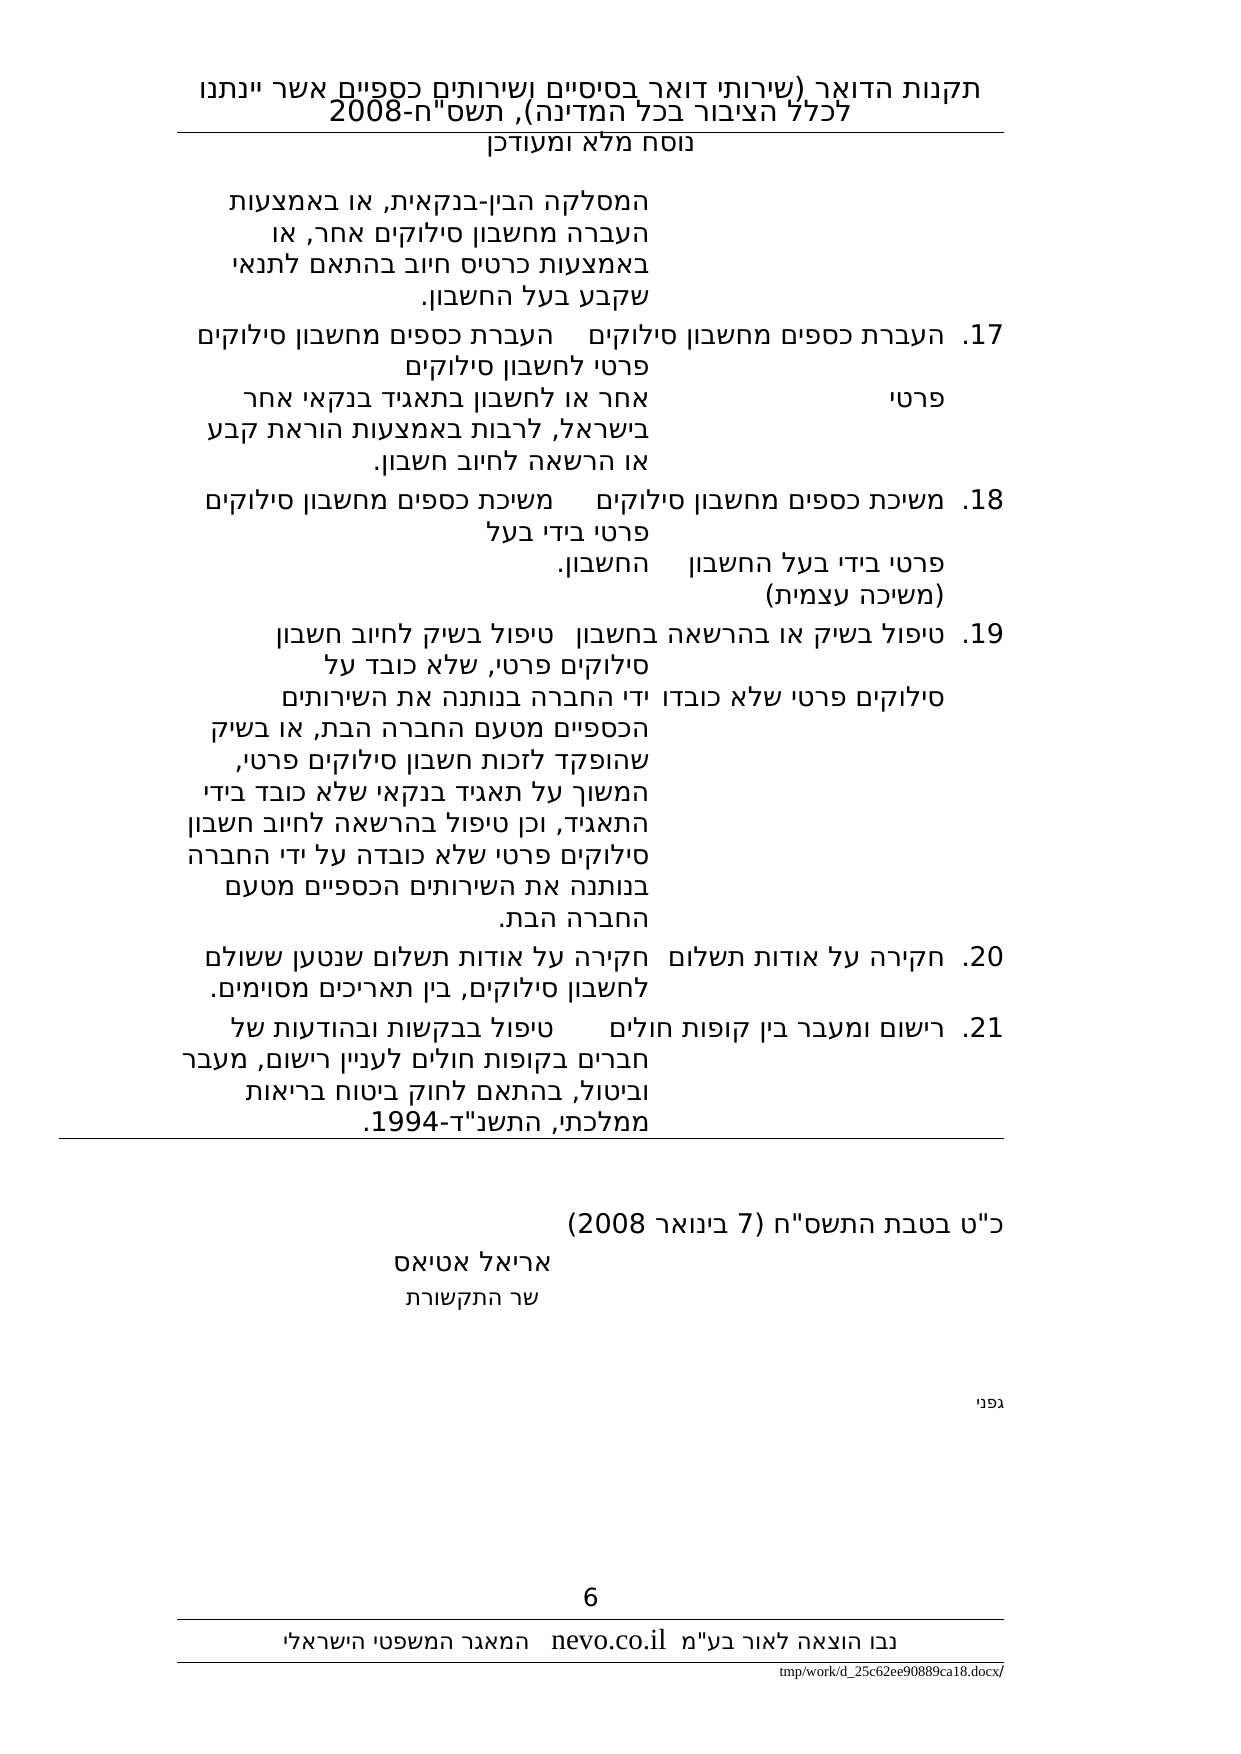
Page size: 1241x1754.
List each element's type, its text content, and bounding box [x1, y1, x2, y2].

text 21. רישום ומעבר בין קופות חולים טיפול בבקשות ובהודעות של חברים בקופות חולים לעניין רישום, מעבר וביטול, בהתאם לחוק ביטוח בריאות ממלכתי, התשנ"ד-1994. [177, 1012, 1004, 1138]
text פרטי בידי בעל החשבון החשבון. [177, 547, 945, 579]
text פרטי אחר או לחשבון בתאגיד בנקאי אחר בישראל, לרבות באמצעות הוראת קבע או הרשאה לחיוב חשבון. [177, 382, 945, 477]
text גפני [177, 1393, 1004, 1413]
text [177, 185, 945, 312]
text כ"ט בטבת התשס"ח (7 בינואר 2008) [177, 1209, 1004, 1240]
text 20. חקירה על אודות תשלום חקירה על אודות תשלום שנטען ששולם לחשבון סילוקים, בין תאריכים מסוימים. [177, 941, 1004, 1004]
text סילוקים פרטי שלא כובדו ידי החברה בנותנה את השירותים הכספיים מטעם החברה הבת, או בשיק שהופקד לזכות חשבון סילוקים פרטי, המשוך על תאגיד בנקאי שלא כובד בידי התאגיד, וכן טיפול בהרשאה לחיוב חשבון סילוקים פרטי שלא כובדה על ידי החברה בנותנה את השירותים הכספיים מטעם החברה הבת. [177, 681, 945, 934]
text 18. משיכת כספים מחשבון סילוקים משיכת כספים מחשבון סילוקים פרטי בידי בעל [177, 484, 1004, 547]
text שר התקשורת [177, 1284, 1004, 1311]
text 19. טיפול בשיק או בהרשאה בחשבון טיפול בשיק לחיוב חשבון סילוקים פרטי, שלא כובד על [177, 618, 1004, 681]
text אריאל אטיאס [177, 1247, 1004, 1278]
text 17. העברת כספים מחשבון סילוקים העברת כספים מחשבון סילוקים פרטי לחשבון סילוקים [177, 319, 1004, 382]
text (משיכה עצמית) [177, 579, 945, 611]
